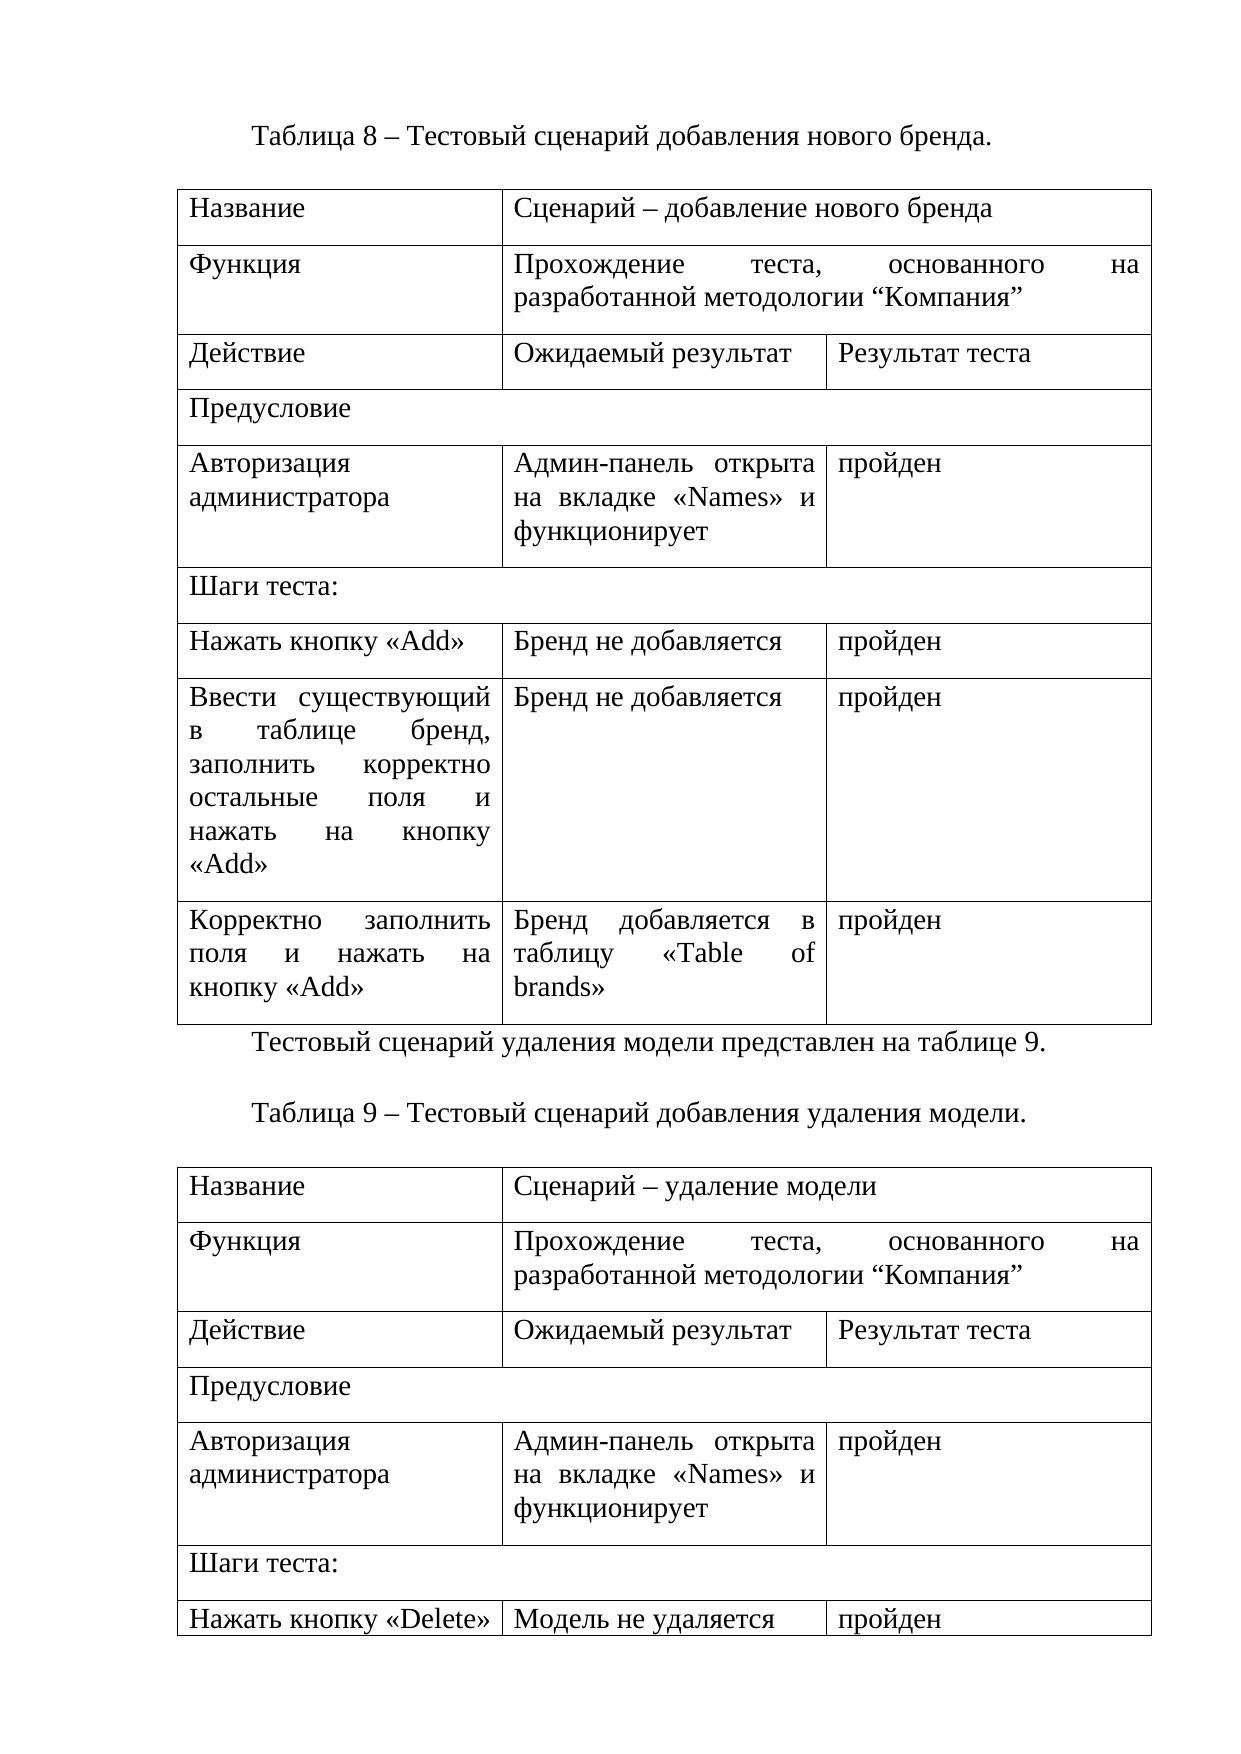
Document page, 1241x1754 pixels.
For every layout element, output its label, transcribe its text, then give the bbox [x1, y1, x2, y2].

table_cell пройден [827, 1601, 1151, 1634]
table_cell Функция [178, 246, 502, 334]
table_cell Результат теста [827, 335, 1151, 389]
table_cell Админ-панель открыта на вкладке «Names» и функционирует [503, 1423, 826, 1544]
table_cell Бренд добавляется в таблицу «Table of brands» [503, 902, 826, 1023]
table_cell Ожидаемый результат [503, 335, 826, 389]
table_header Название [178, 190, 502, 245]
table_cell пройден [827, 624, 1151, 678]
table_header Название [178, 1168, 502, 1222]
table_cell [178, 1601, 502, 1634]
text Таблица 9 – Тестовый сценарий добавления удаления модели. [177, 1096, 1152, 1129]
table_cell Предусловие [178, 1368, 1151, 1422]
table_cell Ожидаемый результат [503, 1312, 826, 1367]
table_cell Авторизация администратора [178, 1423, 502, 1544]
table_cell Результат теста [827, 1312, 1151, 1367]
text Тестовый сценарий удаления модели представлен на таблице 9. [177, 1025, 1152, 1058]
table_cell Админ-панель открыта на вкладке «Names» и функционирует [503, 446, 826, 567]
table_cell Прохождение теста, основанного на разработанной методологии “Компания” [503, 246, 1151, 334]
table_cell Предусловие [178, 390, 1151, 444]
table_cell пройден [827, 1423, 1151, 1544]
table_header Сценарий – добавление нового бренда [503, 190, 1151, 245]
text Таблица 8 – Тестовый сценарий добавления нового бренда. [177, 118, 1152, 152]
table_cell пройден [827, 902, 1151, 1023]
table_cell пройден [827, 679, 1151, 901]
table_cell Модель не удаляется [503, 1601, 826, 1634]
table_cell Корректно заполнить поля и нажать на кнопку «Add» [178, 902, 502, 1023]
table_cell Действие [178, 335, 502, 389]
table_cell Нажать кнопку «Add» [178, 624, 502, 678]
table_cell Прохождение теста, основанного на разработанной методологии “Компания” [503, 1223, 1151, 1311]
table_cell Бренд не добавляется [503, 624, 826, 678]
table_cell пройден [827, 446, 1151, 567]
table_cell Шаги теста: [178, 1546, 1151, 1600]
table_cell Авторизация администратора [178, 446, 502, 567]
table_cell Ввести существующий в таблице бренд, заполнить корректно остальные поля и нажать на кнопку «Add» [178, 679, 502, 901]
table_cell Действие [178, 1312, 502, 1367]
table_header Сценарий – удаление модели [503, 1168, 1151, 1222]
table_cell Шаги теста: [178, 568, 1151, 622]
table_cell Функция [178, 1223, 502, 1311]
table_cell Бренд не добавляется [503, 679, 826, 901]
